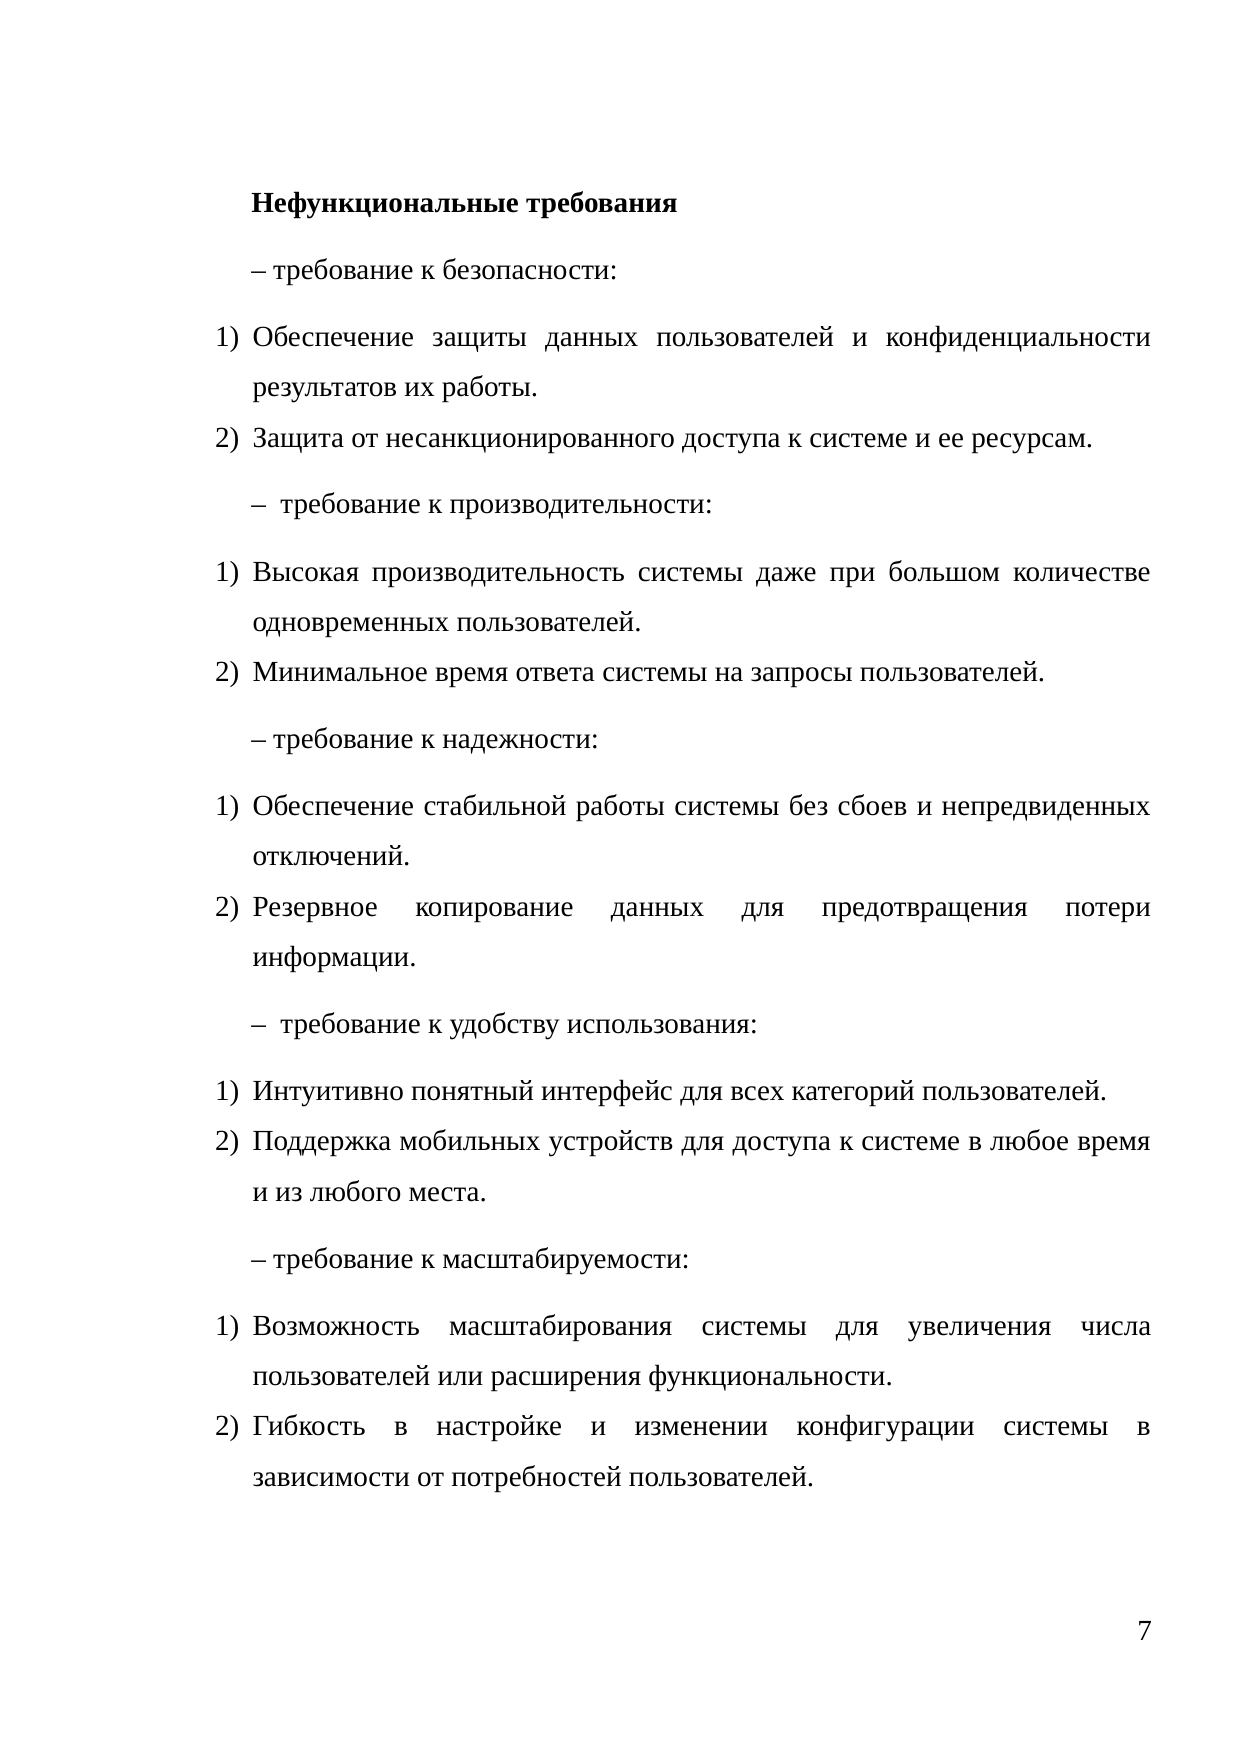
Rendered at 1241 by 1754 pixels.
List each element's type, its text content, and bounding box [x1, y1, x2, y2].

text – требование к безопасности: [177, 252, 1152, 286]
text Нефункциональные требования [177, 185, 1152, 219]
list Гибкость в настройке и изменении конфигурации системы в зависимости от потребностей пользователей. [215, 1408, 1152, 1492]
list Защита от несанкционированного доступа к системе и ее ресурсам. [215, 420, 1152, 453]
list Интуитивно понятный интерфейс для всех категорий пользователей. [215, 1073, 1152, 1107]
list Возможность масштабирования системы для увеличения числа пользователей или расширения функциональности. [215, 1308, 1152, 1392]
list Обеспечение защиты данных пользователей и конфиденциальности результатов их работы. [215, 319, 1152, 403]
text – требование к производительности: [177, 487, 1152, 520]
text – требование к надежности: [177, 721, 1152, 755]
list Поддержка мобильных устройств для доступа к системе в любое время и из любого места. [215, 1123, 1152, 1207]
list Обеспечение стабильной работы системы без сбоев и непредвиденных отключений. [215, 788, 1152, 872]
list Минимальное время ответа системы на запросы пользователей. [215, 654, 1152, 688]
list Резервное копирование данных для предотвращения потери информации. [215, 889, 1152, 973]
text – требование к удобству использования: [177, 1006, 1152, 1040]
list Высокая производительность системы даже при большом количестве одновременных пользователей. [215, 554, 1152, 637]
text – требование к масштабируемости: [177, 1241, 1152, 1274]
